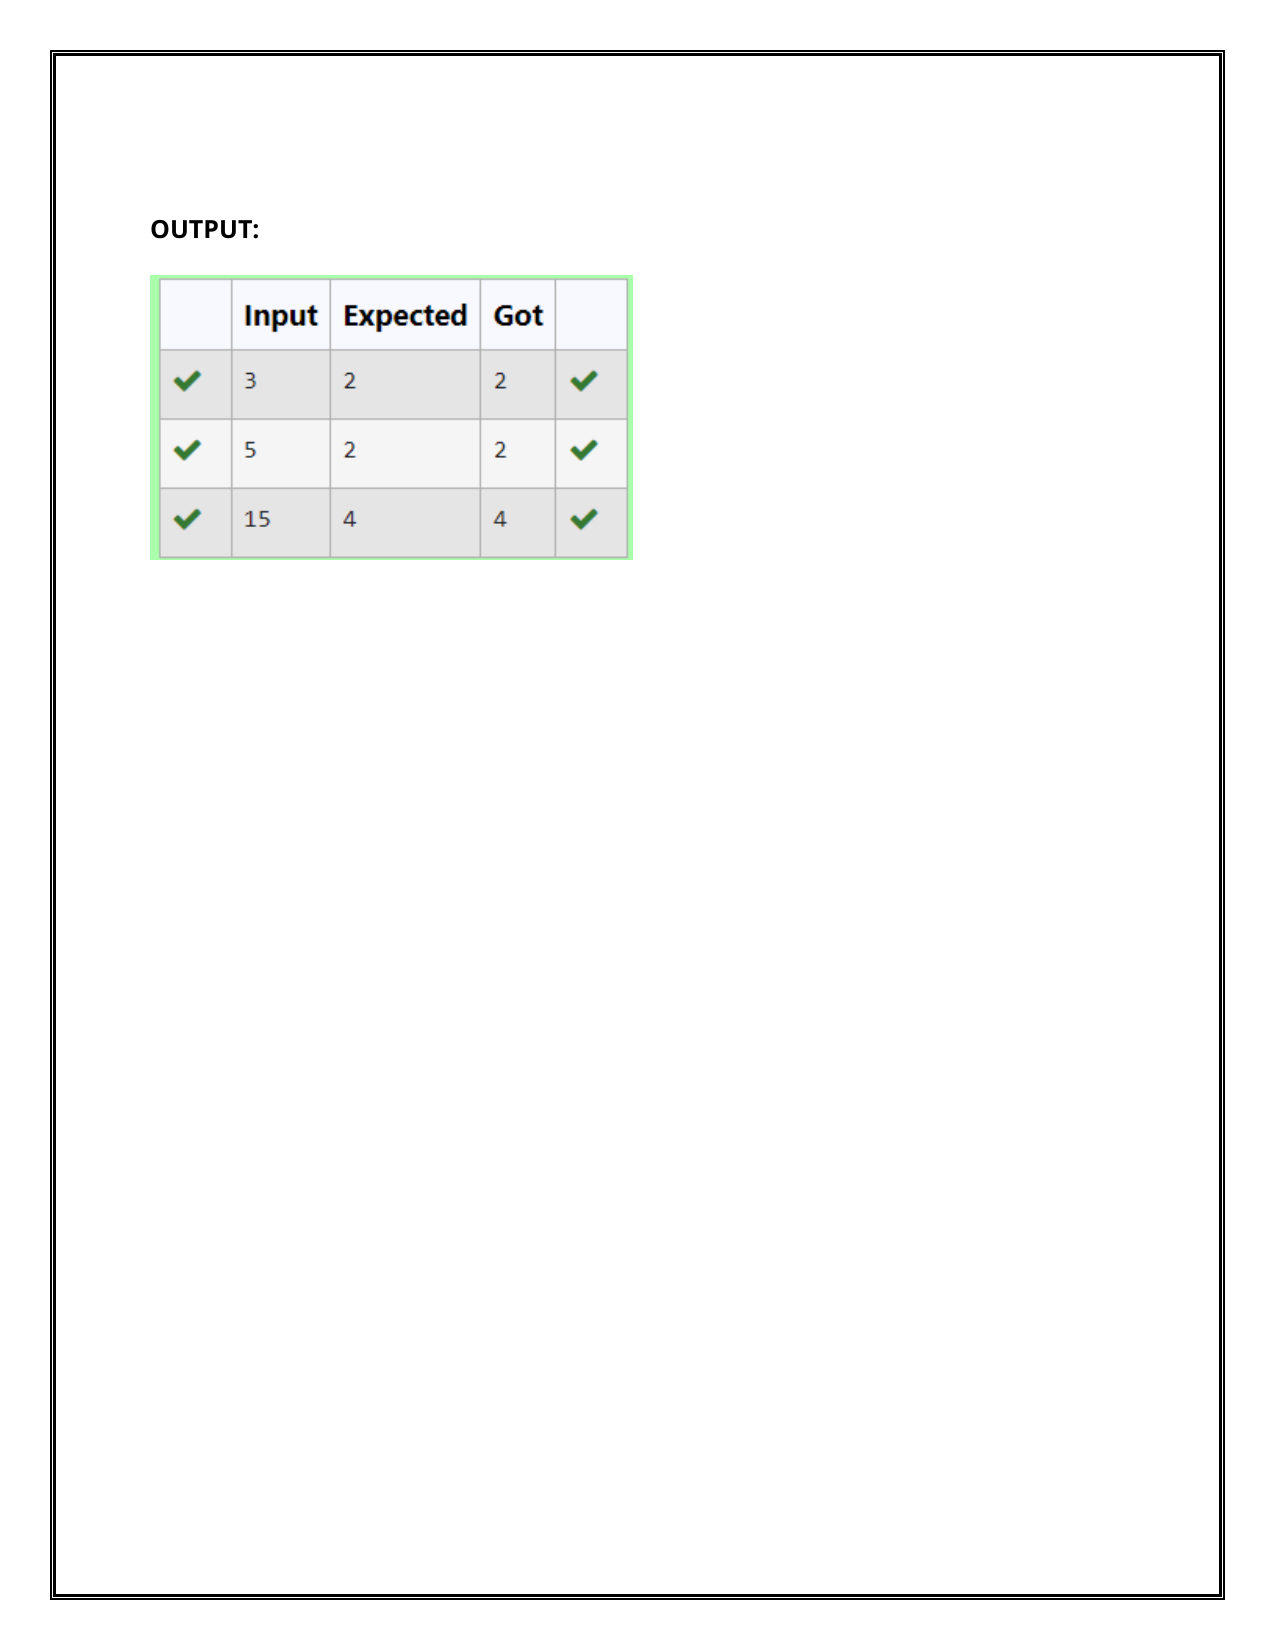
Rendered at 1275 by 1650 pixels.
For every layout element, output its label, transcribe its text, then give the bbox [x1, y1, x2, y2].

text OUTPUT: [150, 212, 1125, 246]
picture [150, 275, 633, 560]
